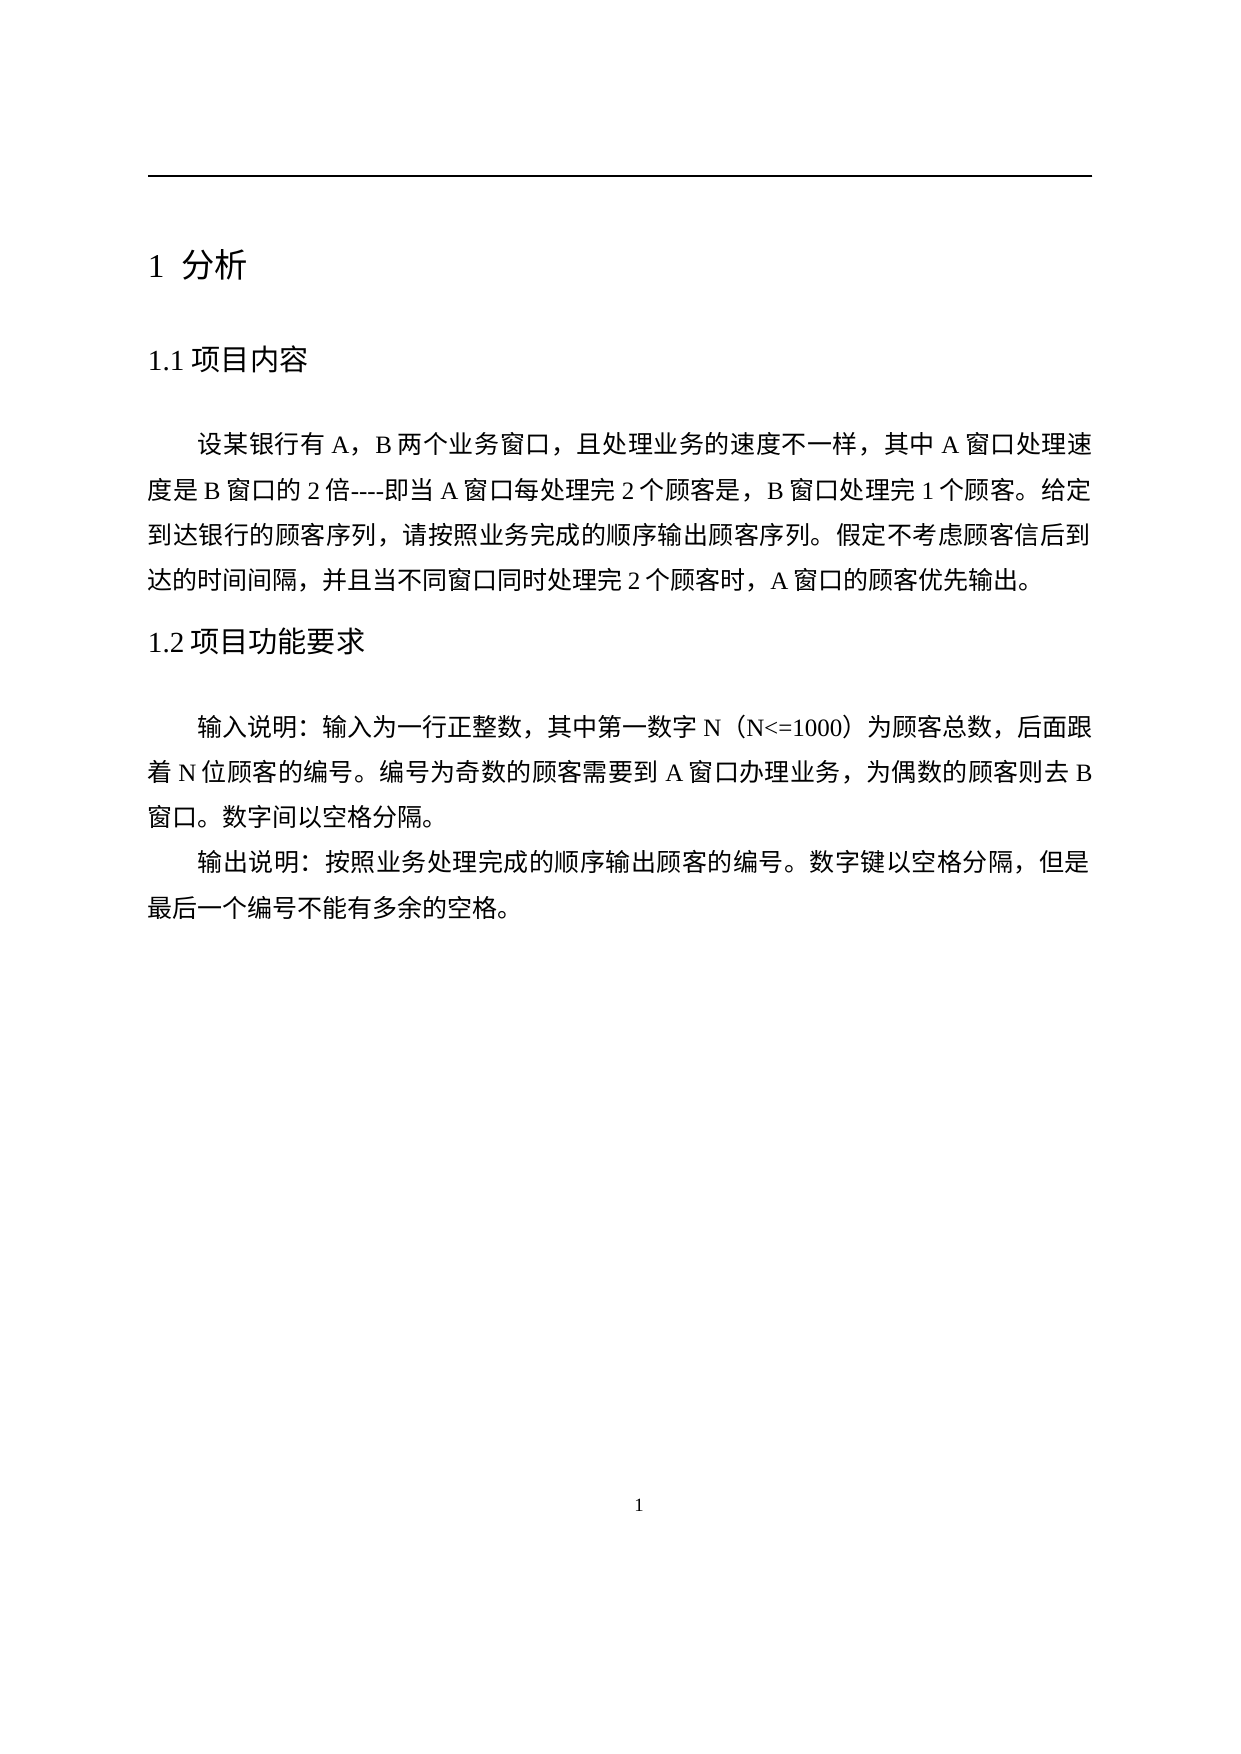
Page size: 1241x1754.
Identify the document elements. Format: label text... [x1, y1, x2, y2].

text 设某银行有A，B两个业务窗口，且处理业务的速度不一样，其中A窗口处理速度是B窗口的2倍----即当A窗口每处理完2个顾客是，B窗口处理完1个顾客。给定到达银行的顾客序列，请按照业务完成的顺序输出顾客序列。假定不考虑顾客信后到达的时间间隔，并且当不同窗口同时处理完2个顾客时，A窗口的顾客优先输出。 [148, 425, 1092, 597]
text 输出说明：按照业务处理完成的顺序输出顾客的编号。数字键以空格分隔，但是最后一个编号不能有多余的空格。 [148, 843, 1092, 924]
subtitle 1 分析 [148, 239, 1092, 287]
subtitle 1.1 项目内容 [148, 336, 1092, 379]
subtitle 1.2项目功能要求 [148, 618, 1092, 661]
text 输入说明：输入为一行正整数，其中第一数字N（N<=1000）为顾客总数，后面跟着N位顾客的编号。编号为奇数的顾客需要到A窗口办理业务，为偶数的顾客则去B窗口。数字间以空格分隔。 [148, 707, 1092, 834]
